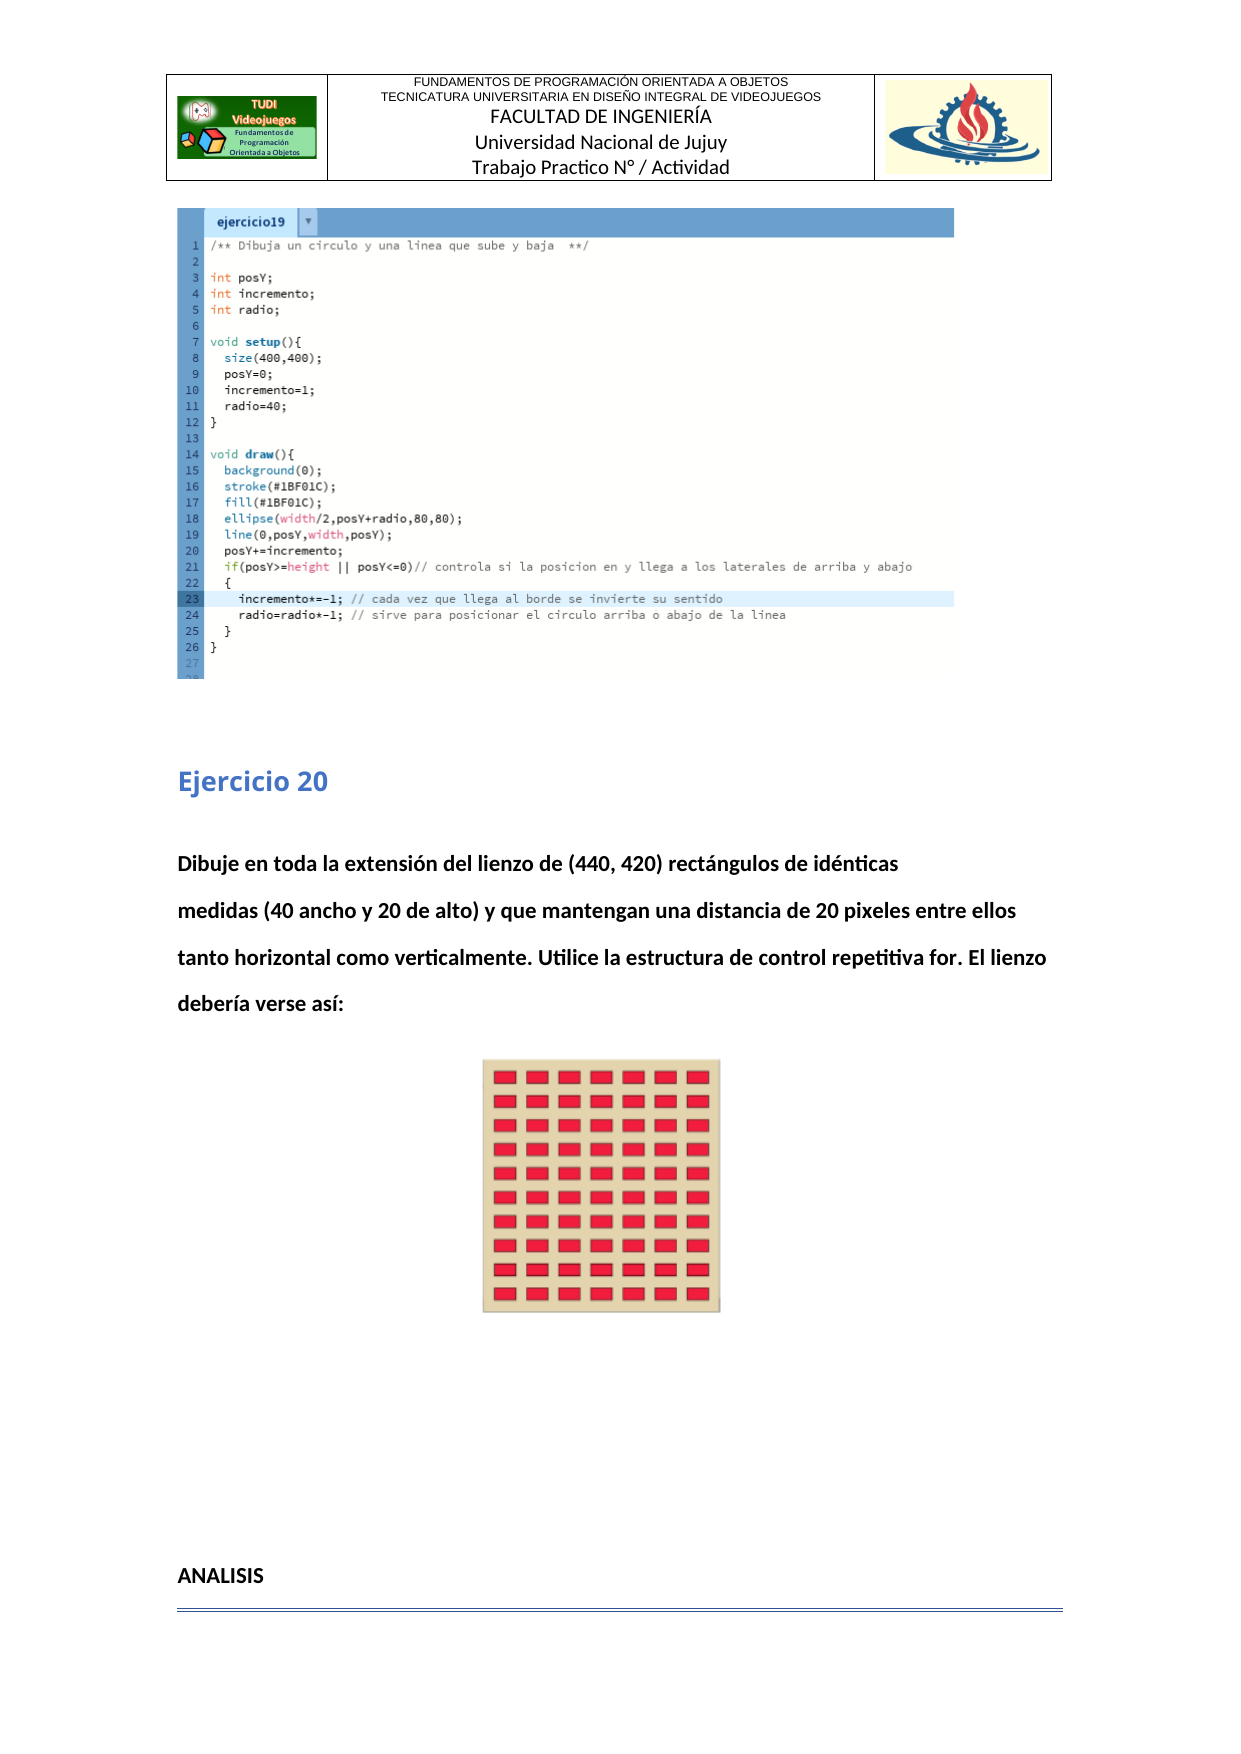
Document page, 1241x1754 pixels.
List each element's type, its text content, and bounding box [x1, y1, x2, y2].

picture [885, 80, 1049, 174]
text debería verse así: [177, 989, 1063, 1018]
text ANALISIS [177, 1561, 1063, 1589]
picture [357, 1044, 861, 1400]
subtitle Ejercicio 20 [177, 762, 1063, 799]
picture [177, 208, 955, 679]
text tanto horizontal como verticalmente. Utilice la estructura de control repetitiva for. El lienzo [177, 943, 1063, 971]
text medidas (40 ancho y 20 de alto) y que mantengan una distancia de 20 pixeles entre ellos [177, 896, 1063, 924]
text Dibuje en toda la extensión del lienzo de (440, 420) rectángulos de idénticas [177, 849, 1063, 877]
picture [177, 96, 317, 159]
